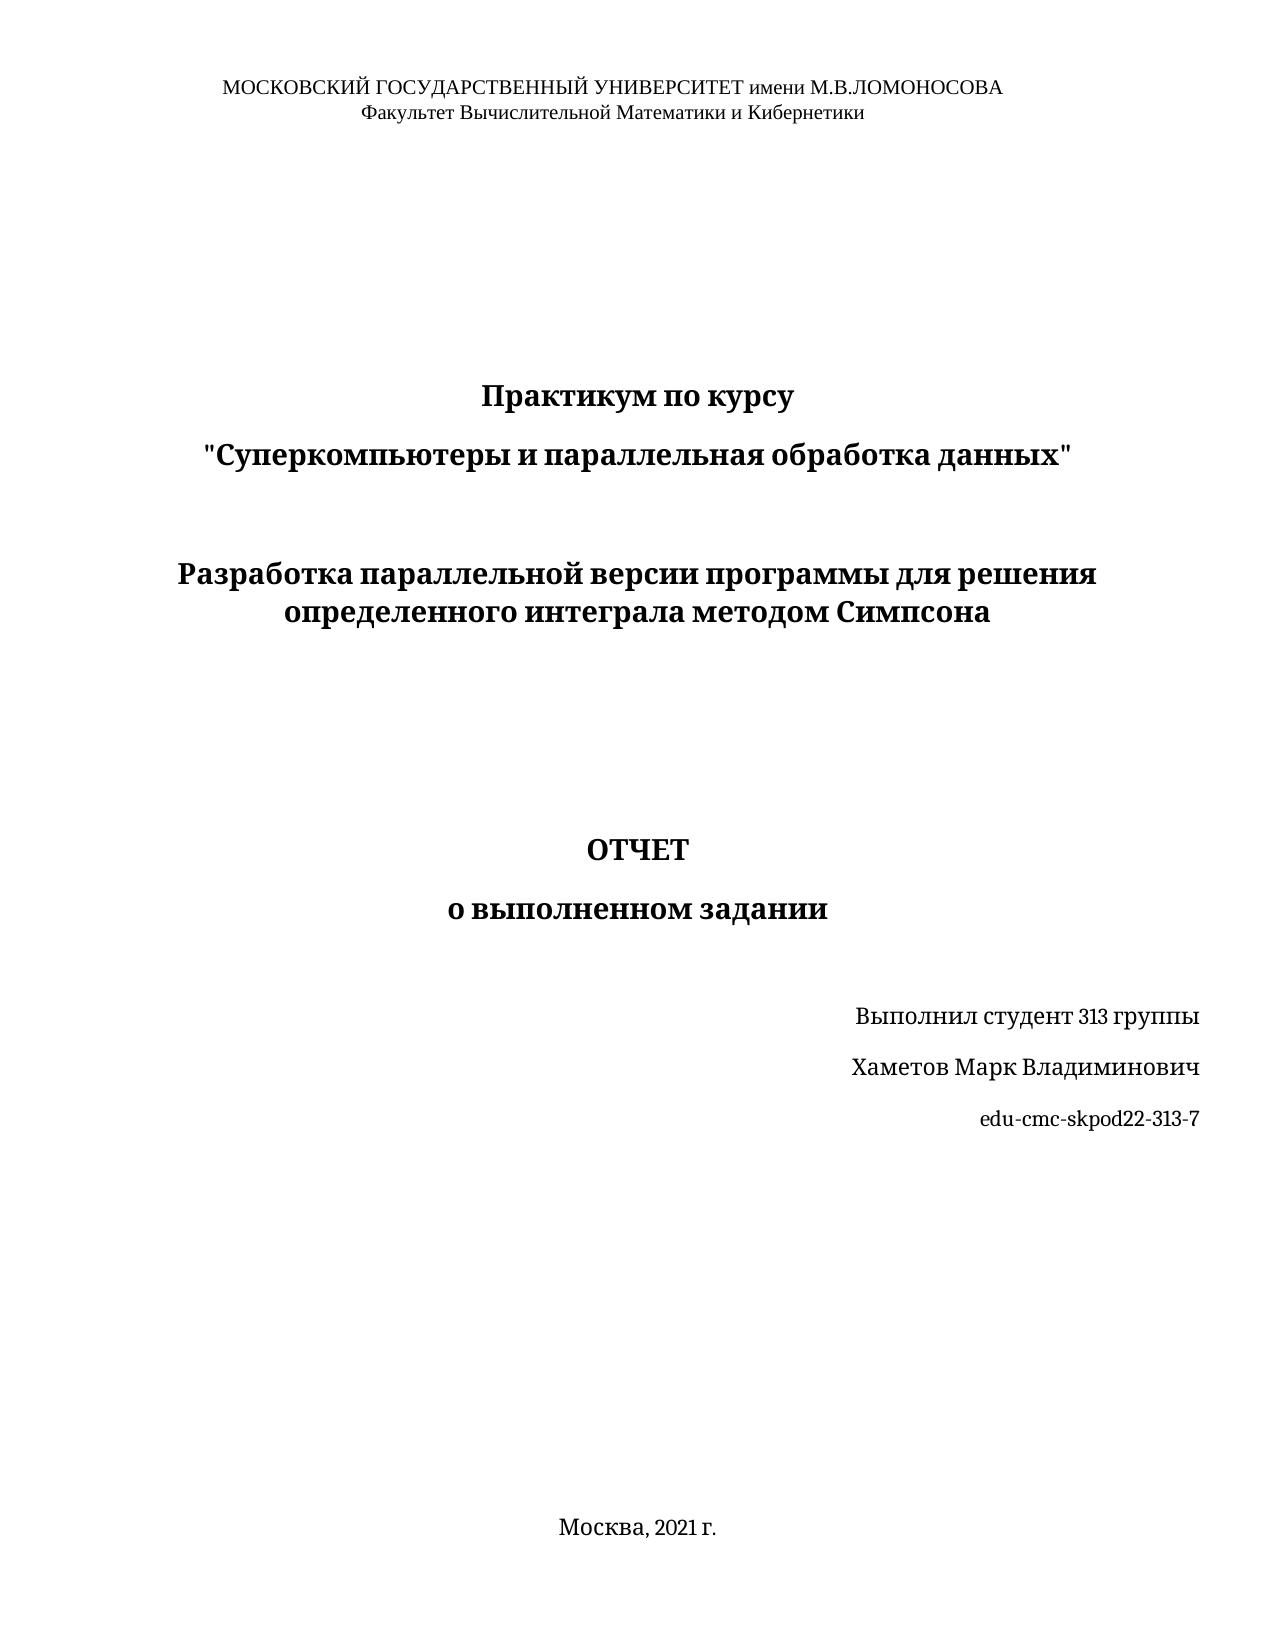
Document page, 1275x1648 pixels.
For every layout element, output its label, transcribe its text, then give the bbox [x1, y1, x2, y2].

text Практикум по курсу [75, 380, 1200, 413]
text Выполнил студент 313 группы [75, 1004, 1200, 1030]
text Разработка параллельной версии программы для решения определенного интеграла методом Симпсона [75, 558, 1200, 630]
text Москва, 2021 г. [75, 1514, 1200, 1541]
text edu-cmc-skpod22-313-7 [75, 1106, 1200, 1132]
text "Суперкомпьютеры и параллельная обработка данных" [75, 439, 1200, 473]
text Хаметов Марк Владиминович [75, 1055, 1200, 1081]
text Факультет Вычислительной Математики и Кибернетики [274, 100, 951, 124]
text о выполненном задании [75, 893, 1200, 927]
text МОСКОВСКИЙ ГОСУДАРСТВЕННЫЙ УНИВЕРСИТЕТ имени М.В.ЛОМОНОСОВА [122, 75, 1103, 99]
text ОТЧЕТ [75, 834, 1200, 868]
